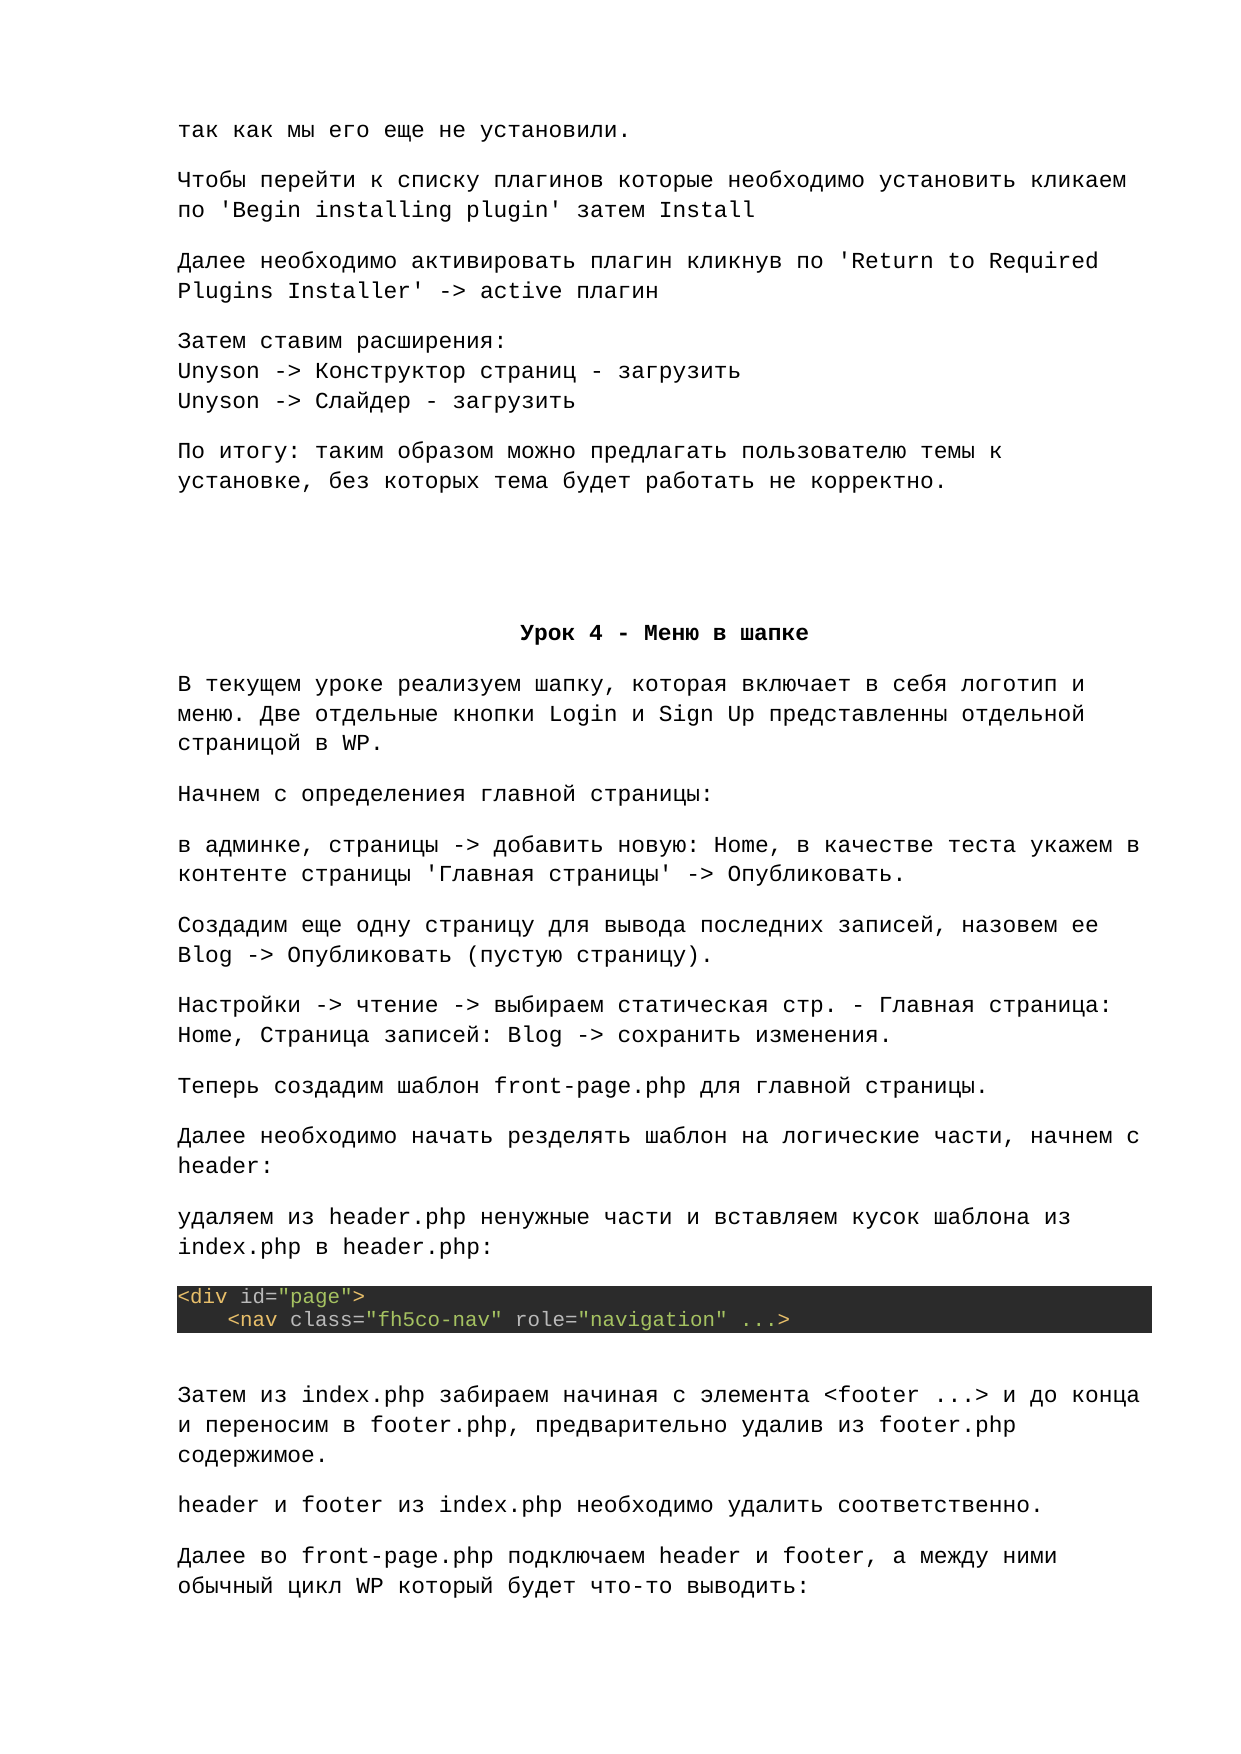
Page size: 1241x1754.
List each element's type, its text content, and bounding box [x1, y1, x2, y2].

text Урок 4 - Меню в шапке [177, 621, 1152, 647]
text удаляем из header.php ненужные части и вставляем кусок шаблона из index.php в header.php: [177, 1205, 1152, 1261]
text Далее во front-page.php подключаем header и footer, а между ними обычный цикл WP который будет что-то выводить: [177, 1544, 1152, 1600]
text Чтобы перейти к списку плагинов которые необходимо установить кликаем по 'Begin installing plugin' затем Install [177, 169, 1152, 224]
text <div id="page"> <nav class="fh5co-nav" role="navigation" ...> [177, 1286, 1152, 1333]
text Затем ставим расширения: Unyson -> Конструктор страниц - загрузить Unyson -> Слайдер - загрузить [177, 329, 1152, 415]
text Создадим еще одну страницу для вывода последних записей, назовем ее Blog -> Опубликовать (пустую страницу). [177, 913, 1152, 969]
text Затем из index.php забираем начиная с элемента <footer ...> и до конца и переносим в footer.php, предварительно удалив из footer.php содержимое. [177, 1383, 1152, 1469]
text По итогу: таким образом можно предлагать пользователю темы к установке, без которых тема будет работать не корректно. [177, 440, 1152, 496]
text так как мы его еще не установили. [177, 118, 1152, 144]
text Настройки -> чтение -> выбираем статическая стр. - Главная страница: Home, Страница записей: Blog -> сохранить изменения. [177, 994, 1152, 1049]
text header и footer из index.php необходимо удалить соответственно. [177, 1494, 1152, 1520]
text в админке, страницы -> добавить новую: Home, в качестве теста укажем в контенте страницы 'Главная страницы' -> Опубликовать. [177, 833, 1152, 889]
text В текущем уроке реализуем шапку, которая включает в себя логотип и меню. Две отдельные кнопки Login и Sign Up представленны отдельной страницой в WP. [177, 672, 1152, 758]
text Теперь создадим шаблон front-page.php для главной страницы. [177, 1074, 1152, 1100]
text Начнем с определениея главной страницы: [177, 782, 1152, 808]
text Далее необходимо активировать плагин кликнув по 'Return to Required Plugins Installer' -> active плагин [177, 249, 1152, 305]
text Далее необходимо начать резделять шаблон на логические части, начнем с header: [177, 1125, 1152, 1181]
